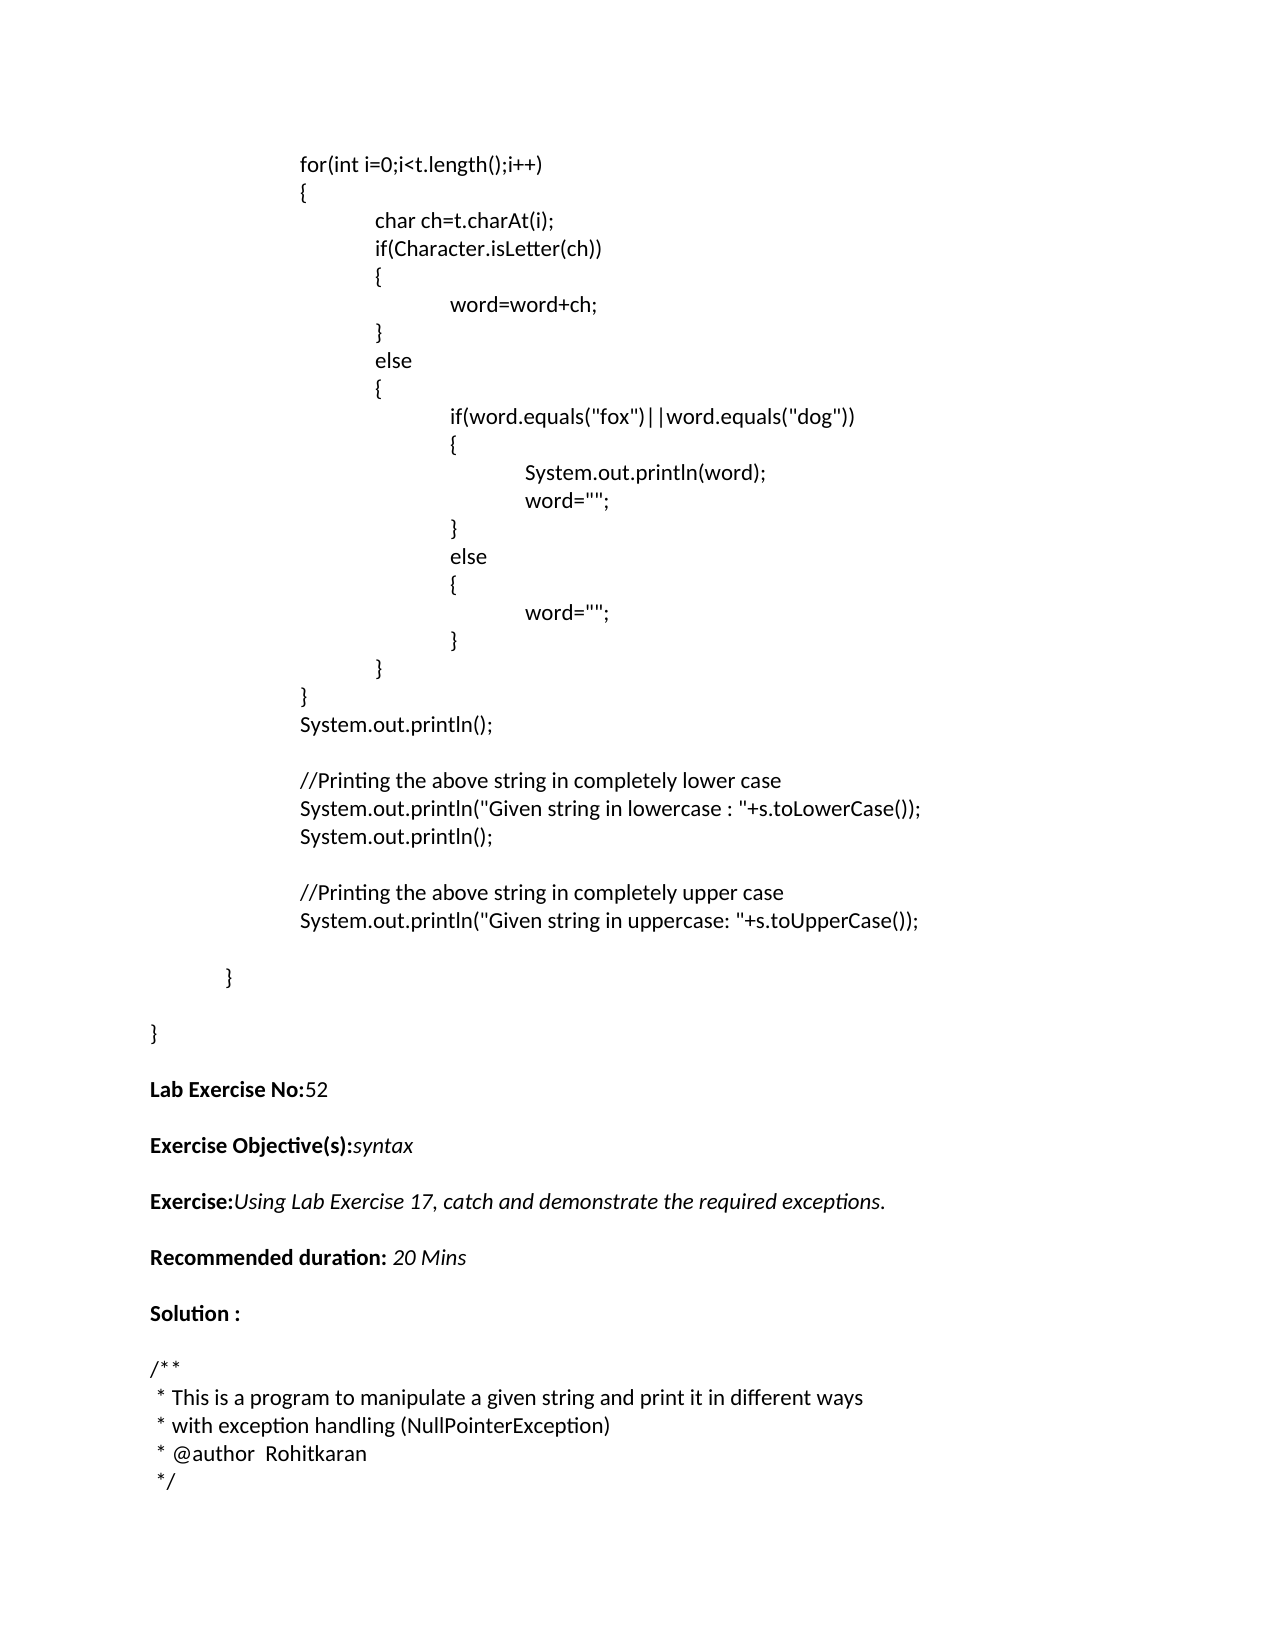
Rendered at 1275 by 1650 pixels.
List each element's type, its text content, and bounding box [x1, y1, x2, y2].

text char ch=t.charAt(i); [150, 206, 1125, 234]
text Solution : [150, 1299, 1125, 1327]
text { [150, 262, 1125, 290]
text } [150, 1019, 1125, 1047]
text } [150, 318, 1125, 346]
text word=""; [150, 486, 1125, 514]
text { [150, 178, 1125, 206]
text System.out.println("Given string in lowercase : "+s.toLowerCase()); [150, 794, 1125, 822]
text } [150, 963, 1125, 991]
text Recommended duration: 20 Mins [150, 1243, 1125, 1271]
text } [150, 514, 1125, 542]
text * @author Rohitkaran [150, 1439, 1125, 1467]
text { [150, 430, 1125, 458]
text System.out.println(); [150, 710, 1125, 738]
text */ [150, 1467, 1125, 1495]
text Lab Exercise No:52 [150, 1075, 1125, 1103]
text if(word.equals("fox")||word.equals("dog")) [150, 402, 1125, 430]
text Exercise:Using Lab Exercise 17, catch and demonstrate the required exceptions. [150, 1187, 1125, 1215]
text System.out.println(word); [150, 458, 1125, 486]
text * with exception handling (NullPointerException) [150, 1411, 1125, 1439]
text word=""; [150, 598, 1125, 626]
text else [150, 542, 1125, 570]
text word=word+ch; [150, 290, 1125, 318]
text { [150, 570, 1125, 598]
text //Printing the above string in completely upper case [150, 878, 1125, 907]
text else [150, 346, 1125, 374]
text * This is a program to manipulate a given string and print it in different ways [150, 1383, 1125, 1411]
text System.out.println(); [150, 822, 1125, 851]
text } [150, 654, 1125, 682]
text Exercise Objective(s):syntax [150, 1131, 1125, 1159]
text { [150, 374, 1125, 402]
text System.out.println("Given string in uppercase: "+s.toUpperCase()); [150, 907, 1125, 934]
text //Printing the above string in completely lower case [150, 766, 1125, 794]
text } [150, 682, 1125, 710]
text if(Character.isLetter(ch)) [150, 234, 1125, 262]
text /** [150, 1355, 1125, 1383]
text for(int i=0;i<t.length();i++) [150, 150, 1125, 178]
text } [150, 626, 1125, 654]
